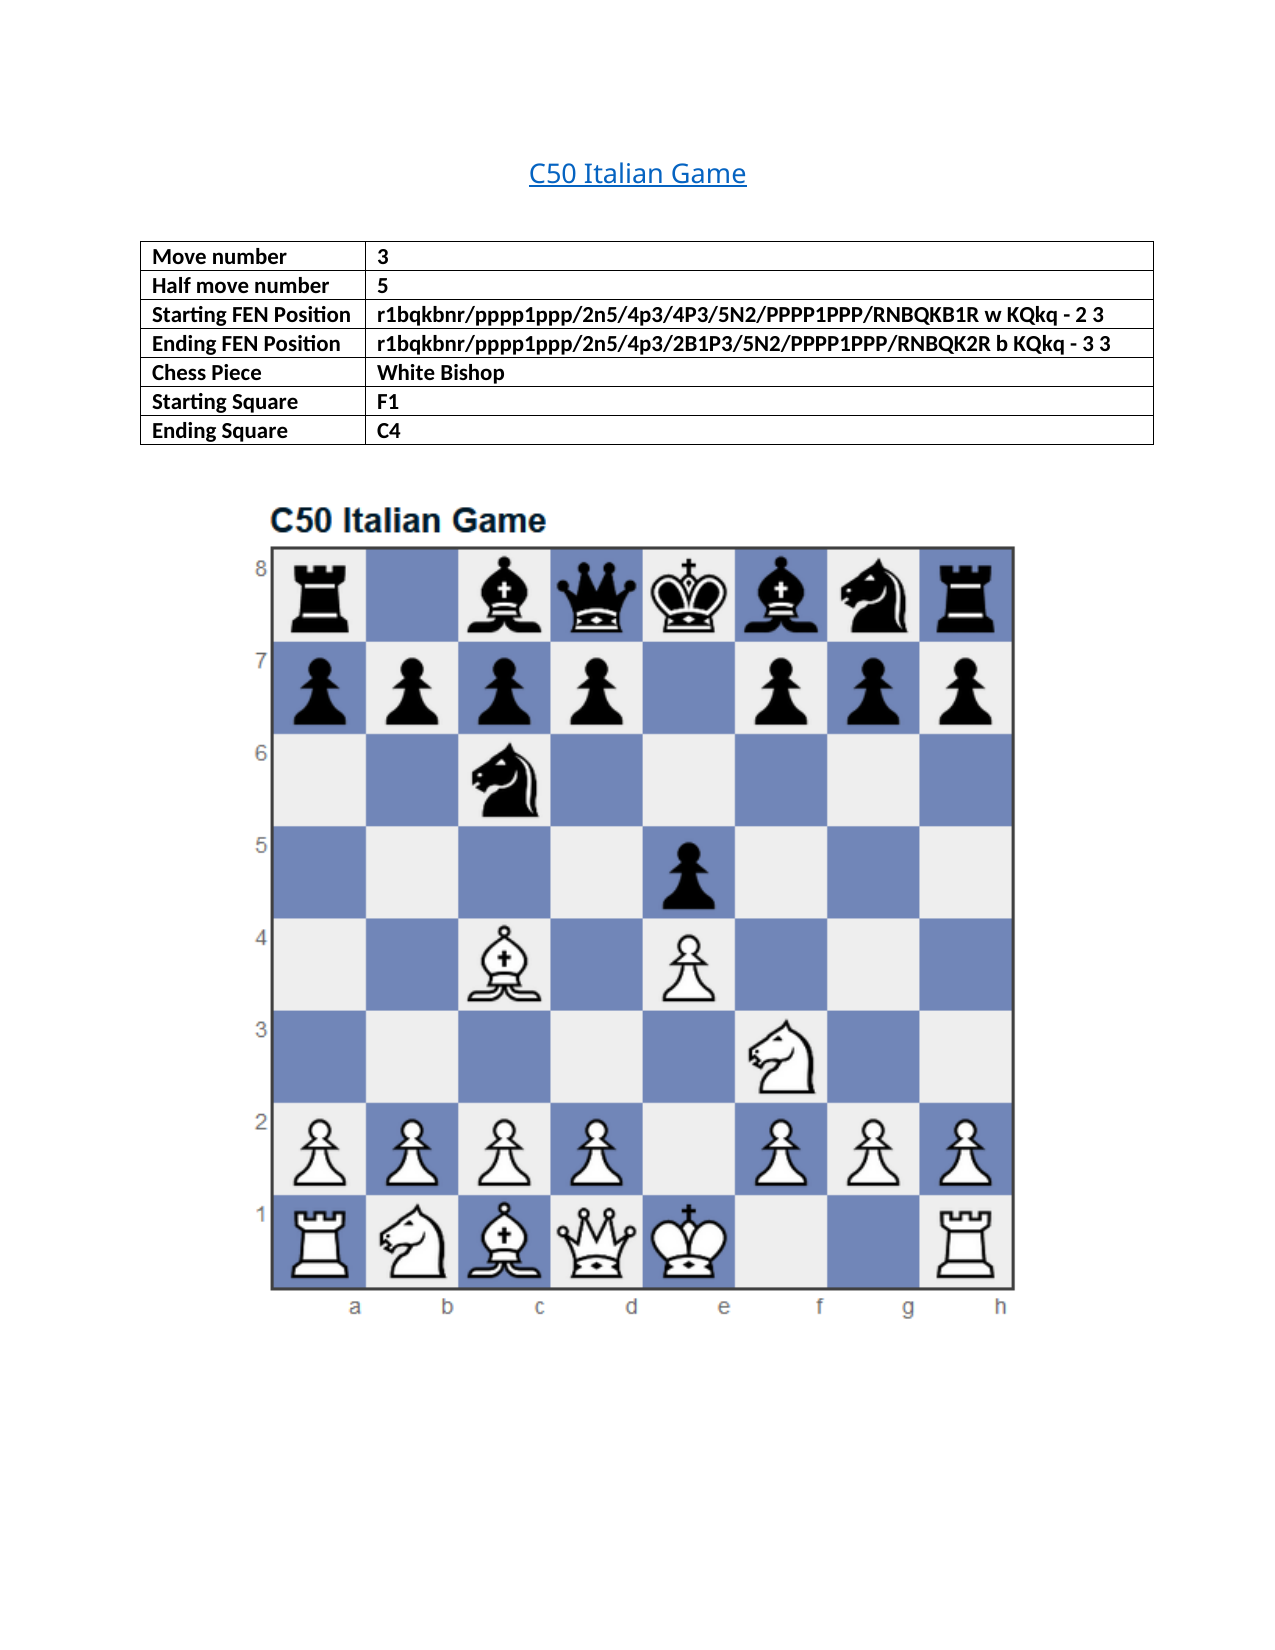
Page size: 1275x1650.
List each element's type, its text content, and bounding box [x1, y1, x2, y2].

table_cell 5 [366, 271, 1153, 299]
table_header Move number [141, 242, 365, 270]
table_cell C4 [366, 416, 1153, 444]
table_header 3 [366, 242, 1153, 270]
table_cell Half move number [141, 271, 365, 299]
subtitle C50 Italian Game [150, 154, 1125, 191]
table_cell F1 [366, 387, 1153, 415]
table_cell r1bqkbnr/pppp1ppp/2n5/4p3/2B1P3/5N2/PPPP1PPP/RNBQK2R b KQkq - 3 3 [366, 329, 1153, 357]
table_cell Starting FEN Position [141, 300, 365, 328]
table_cell White Bishop [366, 358, 1153, 386]
table_cell Starting Square [141, 387, 365, 415]
table_cell Ending FEN Position [141, 329, 365, 357]
table_cell Chess Piece [141, 358, 365, 386]
table_cell r1bqkbnr/pppp1ppp/2n5/4p3/4P3/5N2/PPPP1PPP/RNBQKB1R w KQkq - 2 3 [366, 300, 1153, 328]
table_cell Ending Square [141, 416, 365, 444]
picture [249, 492, 1026, 1322]
